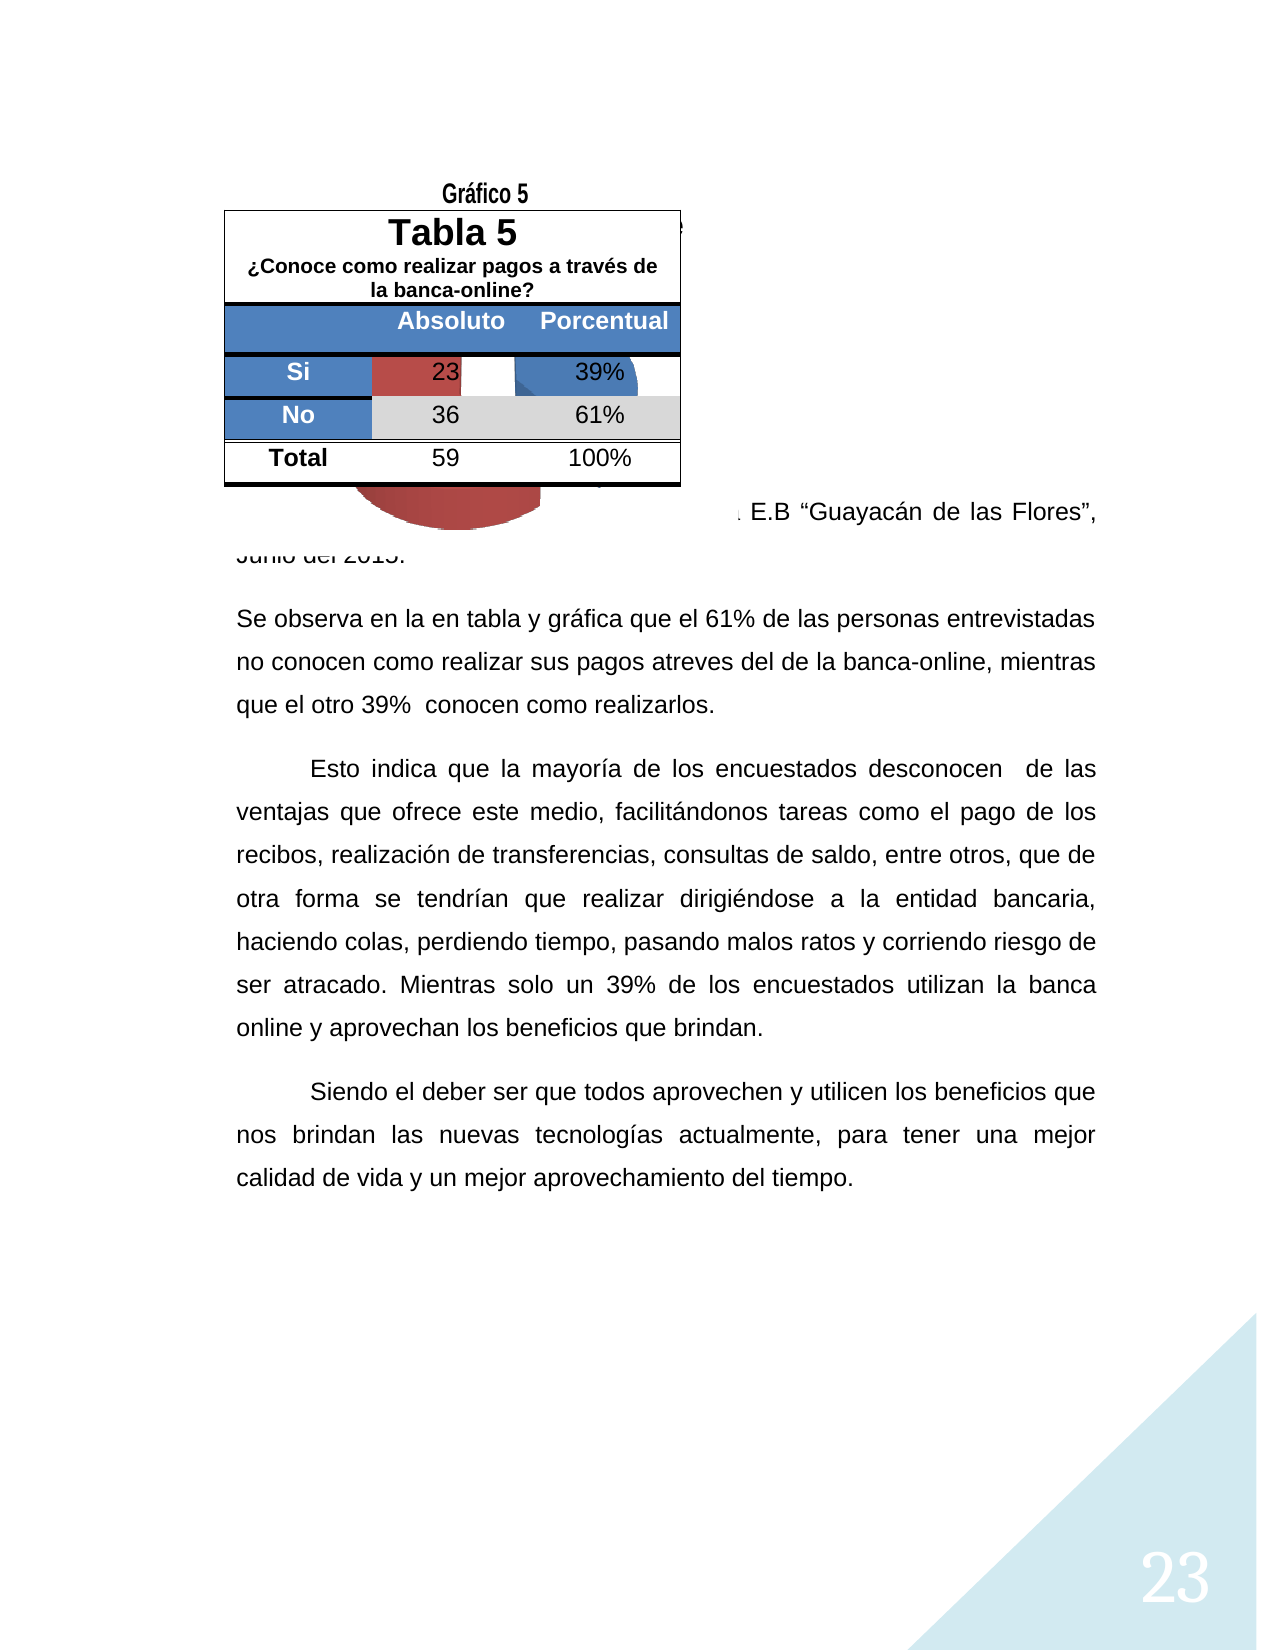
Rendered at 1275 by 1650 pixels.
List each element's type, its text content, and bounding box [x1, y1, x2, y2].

text Se observa en la en tabla y gráfica que el 61% de las personas entrevistadas no conocen como realizar sus pagos atreves del de la banca-online, mientras que el otro 39% conocen como realizarlos. [236, 604, 1098, 719]
table_cell 23 [372, 357, 519, 396]
text Siendo el deber ser que todos aprovechen y utilicen los beneficios que nos brindan las nuevas tecnologías actualmente, para tener una mejor calidad de vida y un mejor aprovechamiento del tiempo. [236, 1077, 1098, 1192]
table_cell Si [225, 357, 372, 396]
table_cell Absoluto Porcentual [225, 306, 680, 352]
table_cell 39% [519, 357, 680, 396]
table_cell 61% [519, 396, 680, 439]
table_cell 36 [372, 396, 519, 439]
table_cell Total [225, 443, 372, 482]
table_cell 100% [519, 443, 680, 482]
table_cell 59 [372, 443, 519, 482]
text Fuente: Encuesta aplicada al personal de la E.B “Guayacán de las Flores”, Junio del 2015. [236, 497, 1098, 569]
table_cell No [225, 400, 372, 439]
table_header Tabla 5 ¿Conoce como realizar pagos a través de la banca-online? [225, 211, 680, 302]
text Esto indica que la mayoría de los encuestados desconocen de las ventajas que ofrece este medio, facilitándonos tareas como el pago de los recibos, realización de transferencias, consultas de saldo, entre otros, que de otra forma se tendrían que realizar dirigiéndose a la entidad bancaria, haciendo colas, perdiendo tiempo, pasando malos ratos y corriendo riesgo de ser atracado. Mientras solo un 39% de los encuestados utilizan la banca online y aprovechan los beneficios que brindan. [236, 754, 1098, 1042]
